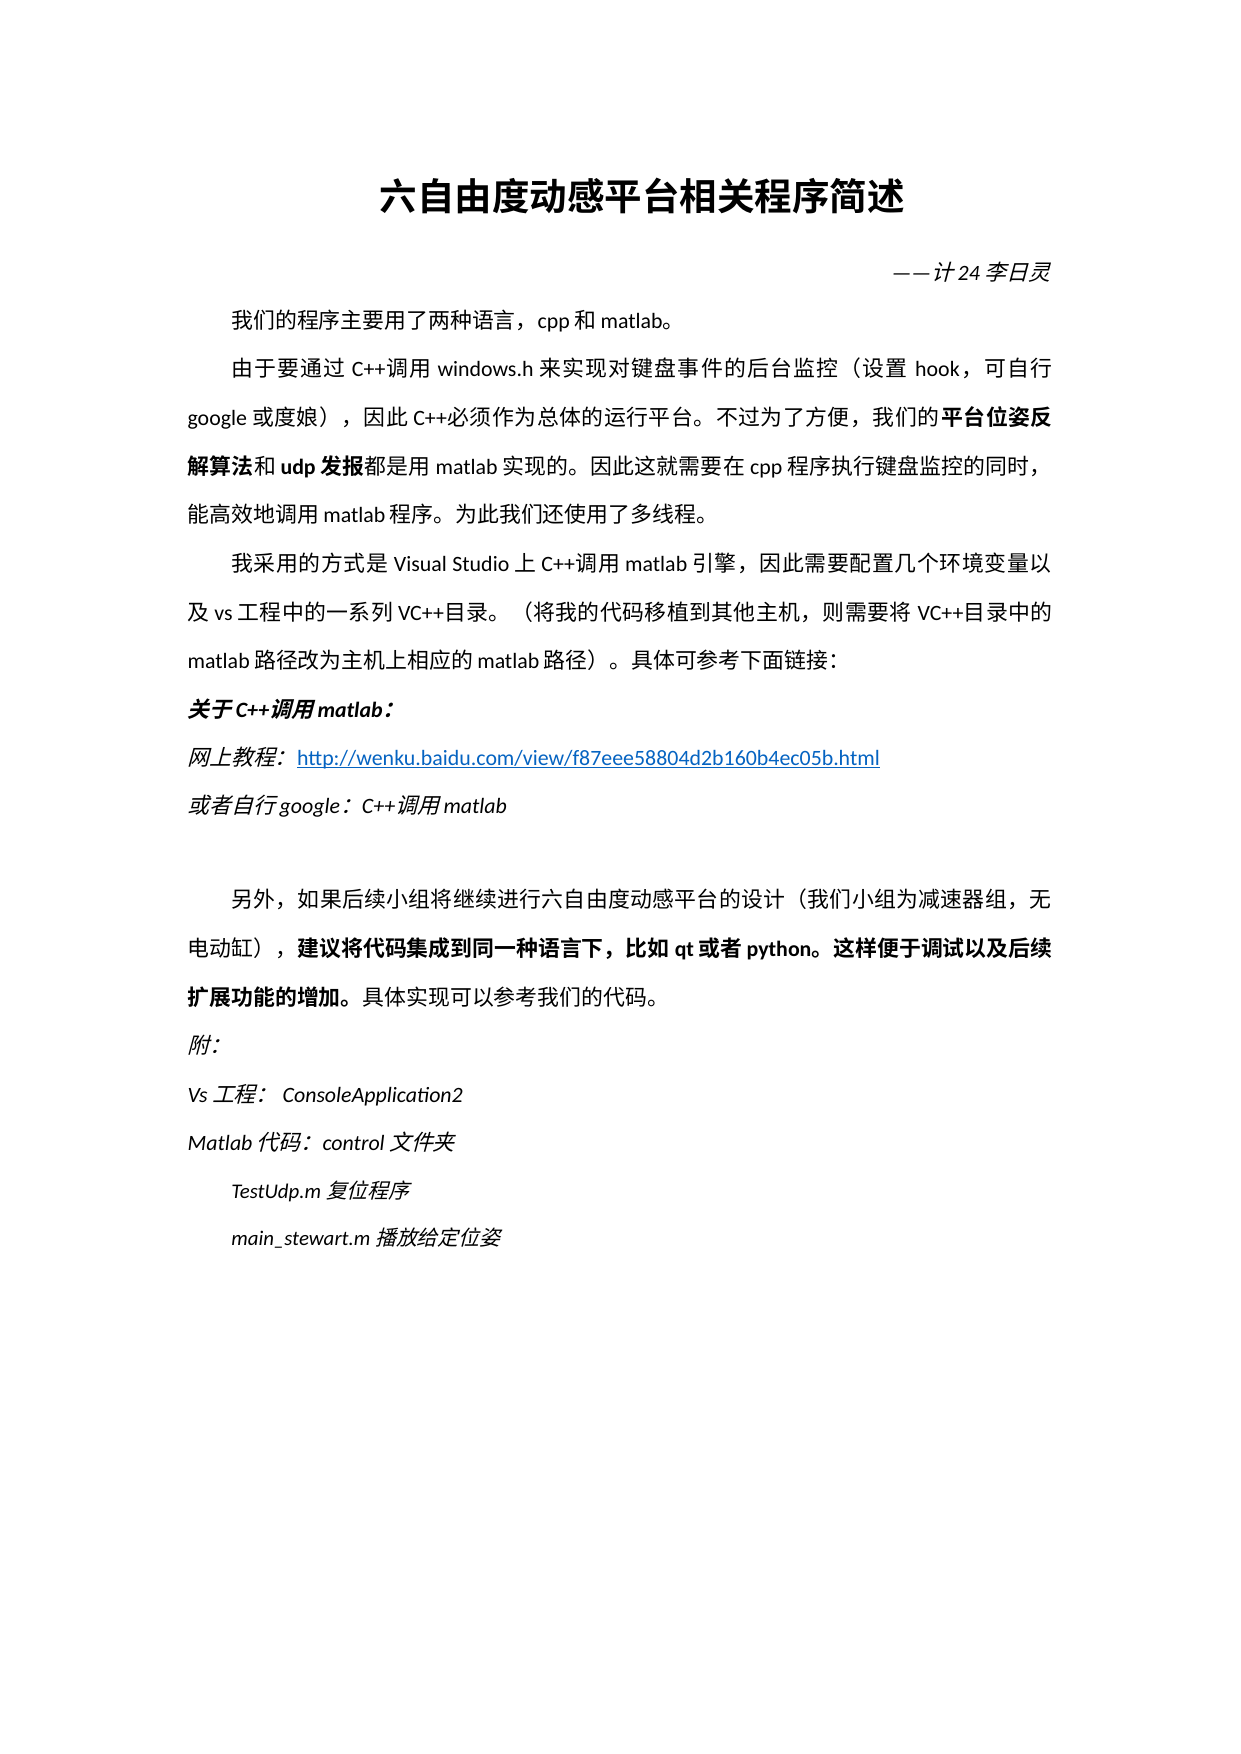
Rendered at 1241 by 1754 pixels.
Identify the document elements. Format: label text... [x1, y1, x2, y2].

text 由于要通过C++调用windows.h来实现对键盘事件的后台监控（设置hook，可自行google或度娘），因此C++必须作为总体的运行平台。不过为了方便，我们的平台位姿反解算法和udp发报都是用matlab实现的。因此这就需要在cpp程序执行键盘监控的同时，能高效地调用matlab程序。为此我们还使用了多线程。 [187, 351, 1053, 529]
text Vs工程： ConsoleApplication2 [187, 1076, 1053, 1109]
text 网上教程：http://wenku.baidu.com/view/f87eee58804d2b160b4ec05b.html [187, 739, 1053, 772]
text 关于C++调用matlab： [187, 691, 1053, 724]
text 我们的程序主要用了两种语言，cpp和matlab。 [187, 302, 1053, 335]
text main_stewart.m 播放给定位姿 [187, 1220, 1053, 1253]
text ——计24 李日灵 [187, 254, 1053, 287]
text 我采用的方式是Visual Studio上C++调用matlab引擎，因此需要配置几个环境变量以及vs工程中的一系列VC++目录。（将我的代码移植到其他主机，则需要将VC++目录中的matlab路径改为主机上相应的matlab路径）。具体可参考下面链接： [187, 545, 1053, 675]
text 另外，如果后续小组将继续进行六自由度动感平台的设计（我们小组为减速器组，无电动缸），建议将代码集成到同一种语言下，比如qt或者python。这样便于调试以及后续扩展功能的增加。具体实现可以参考我们的代码。 [187, 882, 1053, 1012]
text Matlab代码：control文件夹 [187, 1124, 1053, 1157]
text 六自由度动感平台相关程序简述 [187, 162, 1053, 227]
text 或者自行google：C++调用matlab [187, 788, 1053, 820]
text 附： [187, 1028, 1053, 1060]
text TestUdp.m 复位程序 [187, 1173, 1053, 1205]
